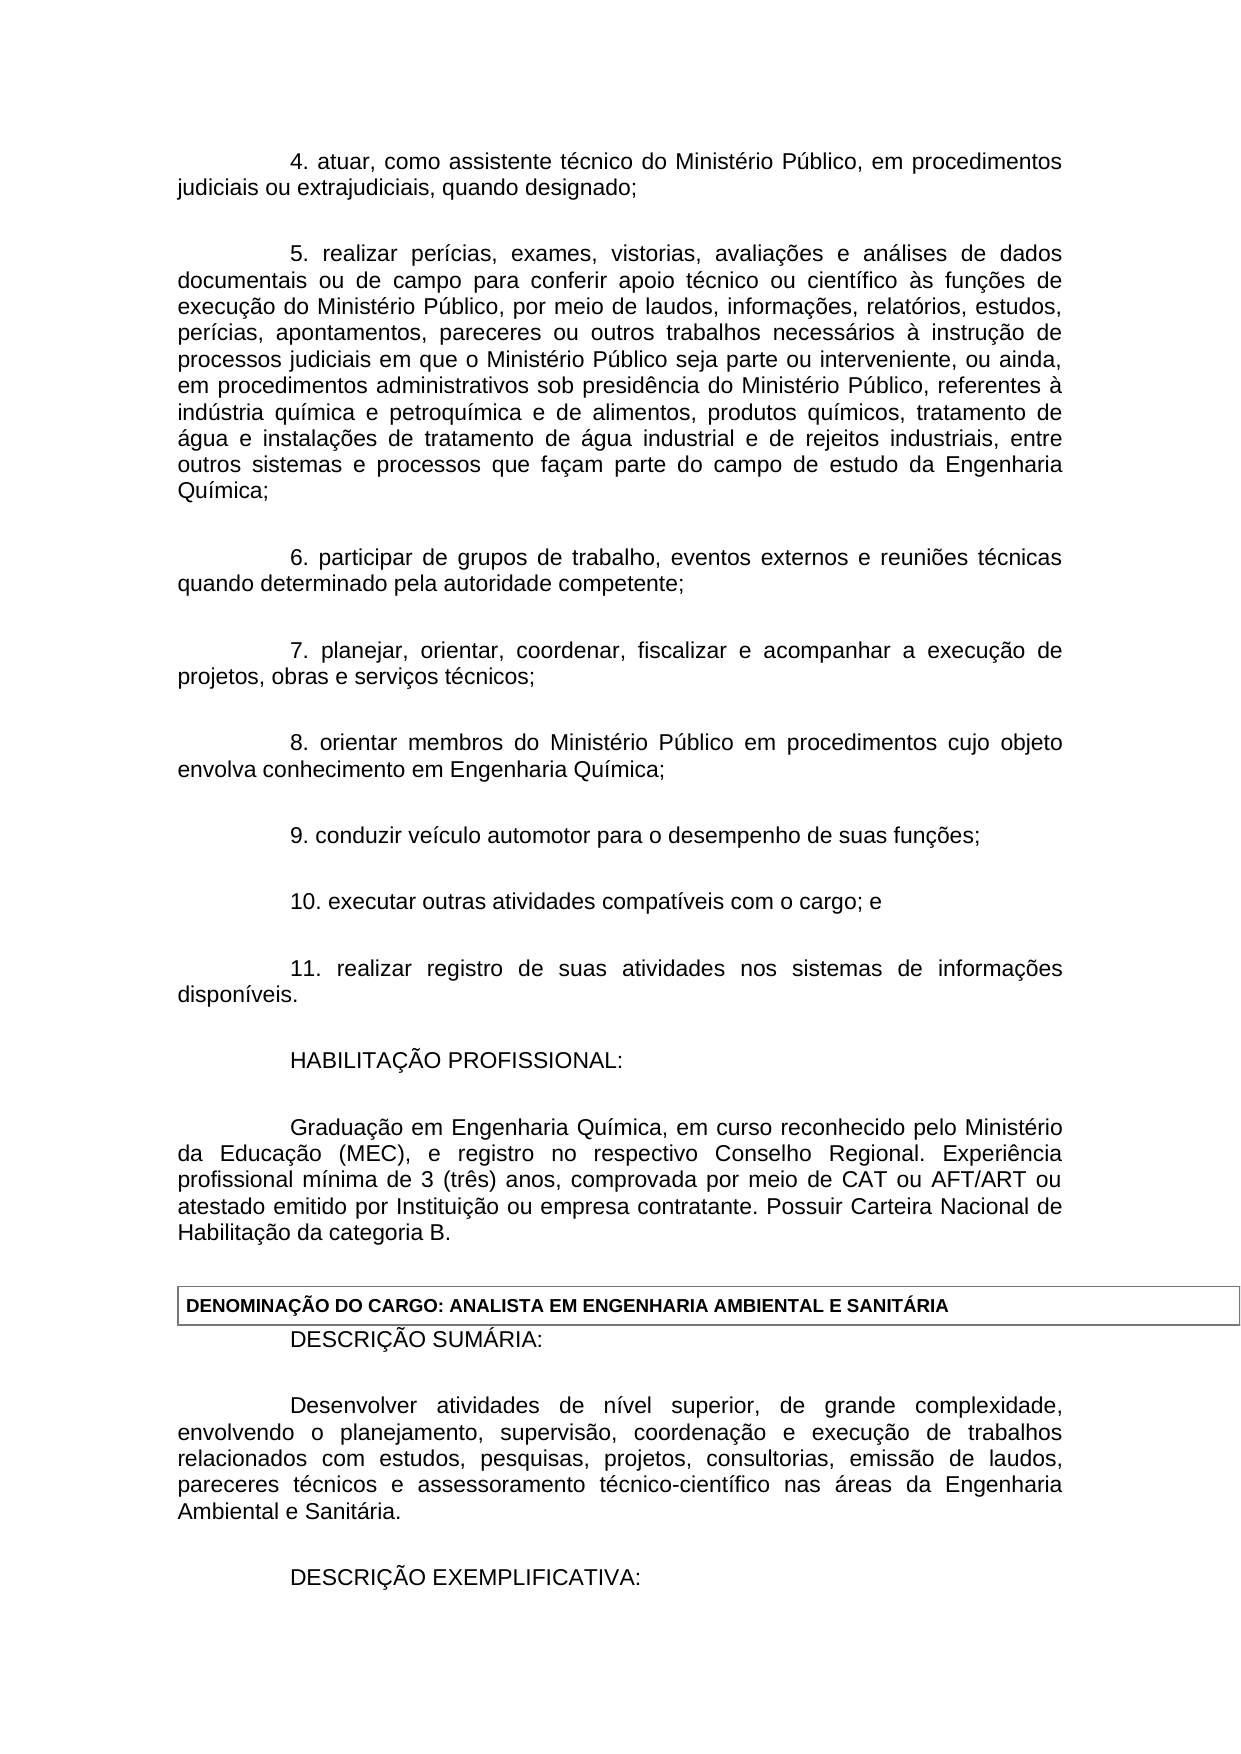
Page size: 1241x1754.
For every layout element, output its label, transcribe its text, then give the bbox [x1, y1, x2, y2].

text 8. orientar membros do Ministério Público em procedimentos cujo objeto envolva conhecimento em Engenharia Química; [177, 729, 1063, 782]
text Desenvolver atividades de nível superior, de grande complexidade, envolvendo o planejamento, supervisão, coordenação e execução de trabalhos relacionados com estudos, pesquisas, projetos, consultorias, emissão de laudos, pareceres técnicos e assessoramento técnico-científico nas áreas da Engenharia Ambiental e Sanitária. [177, 1392, 1063, 1524]
text 7. planejar, orientar, coordenar, fiscalizar e acompanhar a execução de projetos, obras e serviços técnicos; [177, 637, 1063, 689]
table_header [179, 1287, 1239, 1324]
text 10. executar outras atividades compatíveis com o cargo; e [177, 888, 1063, 915]
text 5. realizar perícias, exames, vistorias, avaliações e análises de dados documentais ou de campo para conferir apoio técnico ou científico às funções de execução do Ministério Público, por meio de laudos, informações, relatórios, estudos, perícias, apontamentos, pareceres ou outros trabalhos necessários à instrução de processos judiciais em que o Ministério Público seja parte ou interveniente, ou ainda, em procedimentos administrativos sob presidência do Ministério Público, referentes à indústria química e petroquímica e de alimentos, produtos químicos, tratamento de água e instalações de tratamento de água industrial e de rejeitos industriais, entre outros sistemas e processos que façam parte do campo de estudo da Engenharia Química; [177, 240, 1063, 504]
text DESCRIÇÃO SUMÁRIA: [177, 1326, 1063, 1352]
text 11. realizar registro de suas atividades nos sistemas de informações disponíveis. [177, 955, 1063, 1007]
text 4. atuar, como assistente técnico do Ministério Público, em procedimentos judiciais ou extrajudiciais, quando designado; [177, 148, 1063, 200]
text DESCRIÇÃO EXEMPLIFICATIVA: [177, 1564, 1063, 1590]
text Graduação em Engenharia Química, em curso reconhecido pelo Ministério da Educação (MEC), e registro no respectivo Conselho Regional. Experiência profissional mínima de 3 (três) anos, comprovada por meio de CAT ou AFT/ART ou atestado emitido por Instituição ou empresa contratante. Possuir Carteira Nacional de Habilitação da categoria B. [177, 1114, 1063, 1246]
text 9. conduzir veículo automotor para o desempenho de suas funções; [177, 822, 1063, 848]
text HABILITAÇÃO PROFISSIONAL: [177, 1047, 1063, 1074]
text 6. participar de grupos de trabalho, eventos externos e reuniões técnicas quando determinado pela autoridade competente; [177, 544, 1063, 597]
